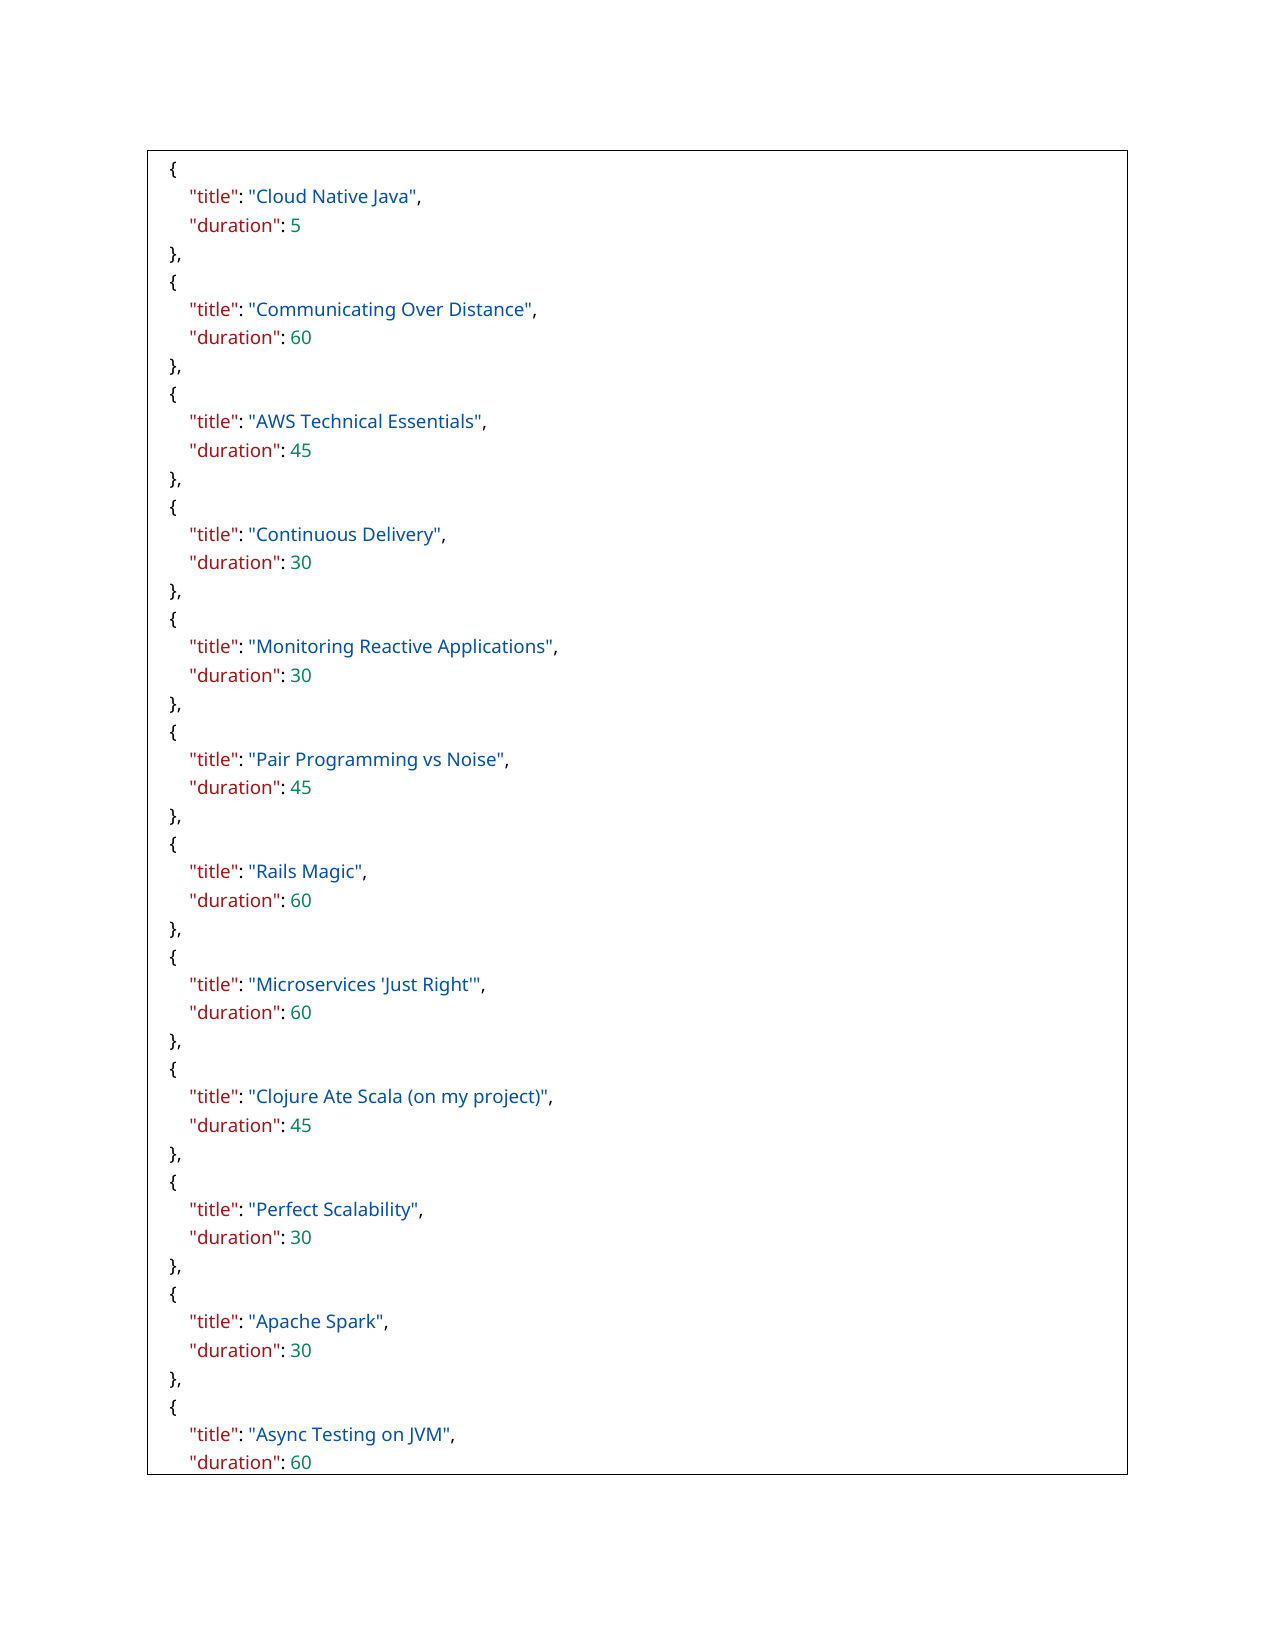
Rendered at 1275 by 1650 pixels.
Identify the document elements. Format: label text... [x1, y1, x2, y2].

text "duration": 60 [150, 884, 1125, 912]
text "duration": 30 [150, 1222, 1125, 1250]
text { [148, 151, 1127, 181]
text "duration": 45 [150, 434, 1125, 462]
text "title": "Async Testing on JVM", [150, 1419, 1125, 1447]
text "title": "Pair Programming vs Noise", [150, 744, 1125, 772]
text { [150, 266, 1125, 294]
text "title": "Rails Magic", [150, 856, 1125, 884]
text "title": "Monitoring Reactive Applications", [150, 631, 1125, 659]
text }, [150, 350, 1125, 378]
text }, [150, 575, 1125, 603]
text { [150, 491, 1125, 519]
text "title": "Continuous Delivery", [150, 519, 1125, 547]
text "title": "AWS Technical Essentials", [150, 406, 1125, 434]
text { [150, 1278, 1125, 1306]
text "duration": 60 [150, 1447, 1125, 1474]
text "duration": 30 [150, 547, 1125, 575]
text "duration": 60 [150, 997, 1125, 1025]
text "title": "Microservices 'Just Right'", [150, 969, 1125, 997]
text }, [150, 237, 1125, 266]
text "duration": 30 [150, 659, 1125, 687]
text "title": "Apache Spark", [150, 1306, 1125, 1334]
text "title": "Perfect Scalability", [150, 1194, 1125, 1222]
text }, [150, 462, 1125, 491]
text { [150, 941, 1125, 969]
text "title": "Cloud Native Java", [150, 181, 1125, 209]
text "duration": 45 [150, 772, 1125, 800]
text { [150, 716, 1125, 744]
text "title": "Communicating Over Distance", [150, 294, 1125, 322]
text "duration": 30 [150, 1334, 1125, 1362]
text { [150, 1053, 1125, 1081]
text { [150, 603, 1125, 631]
text }, [150, 687, 1125, 716]
text { [150, 1166, 1125, 1194]
text }, [150, 1250, 1125, 1278]
text }, [150, 912, 1125, 941]
text "duration": 5 [150, 209, 1125, 237]
text { [150, 378, 1125, 406]
text "duration": 45 [150, 1109, 1125, 1137]
text }, [150, 1362, 1125, 1391]
text }, [150, 800, 1125, 828]
text { [150, 1391, 1125, 1419]
text "title": "Clojure Ate Scala (on my project)", [150, 1081, 1125, 1109]
text }, [150, 1025, 1125, 1053]
text { [150, 828, 1125, 856]
text "duration": 60 [150, 322, 1125, 350]
text }, [150, 1137, 1125, 1166]
